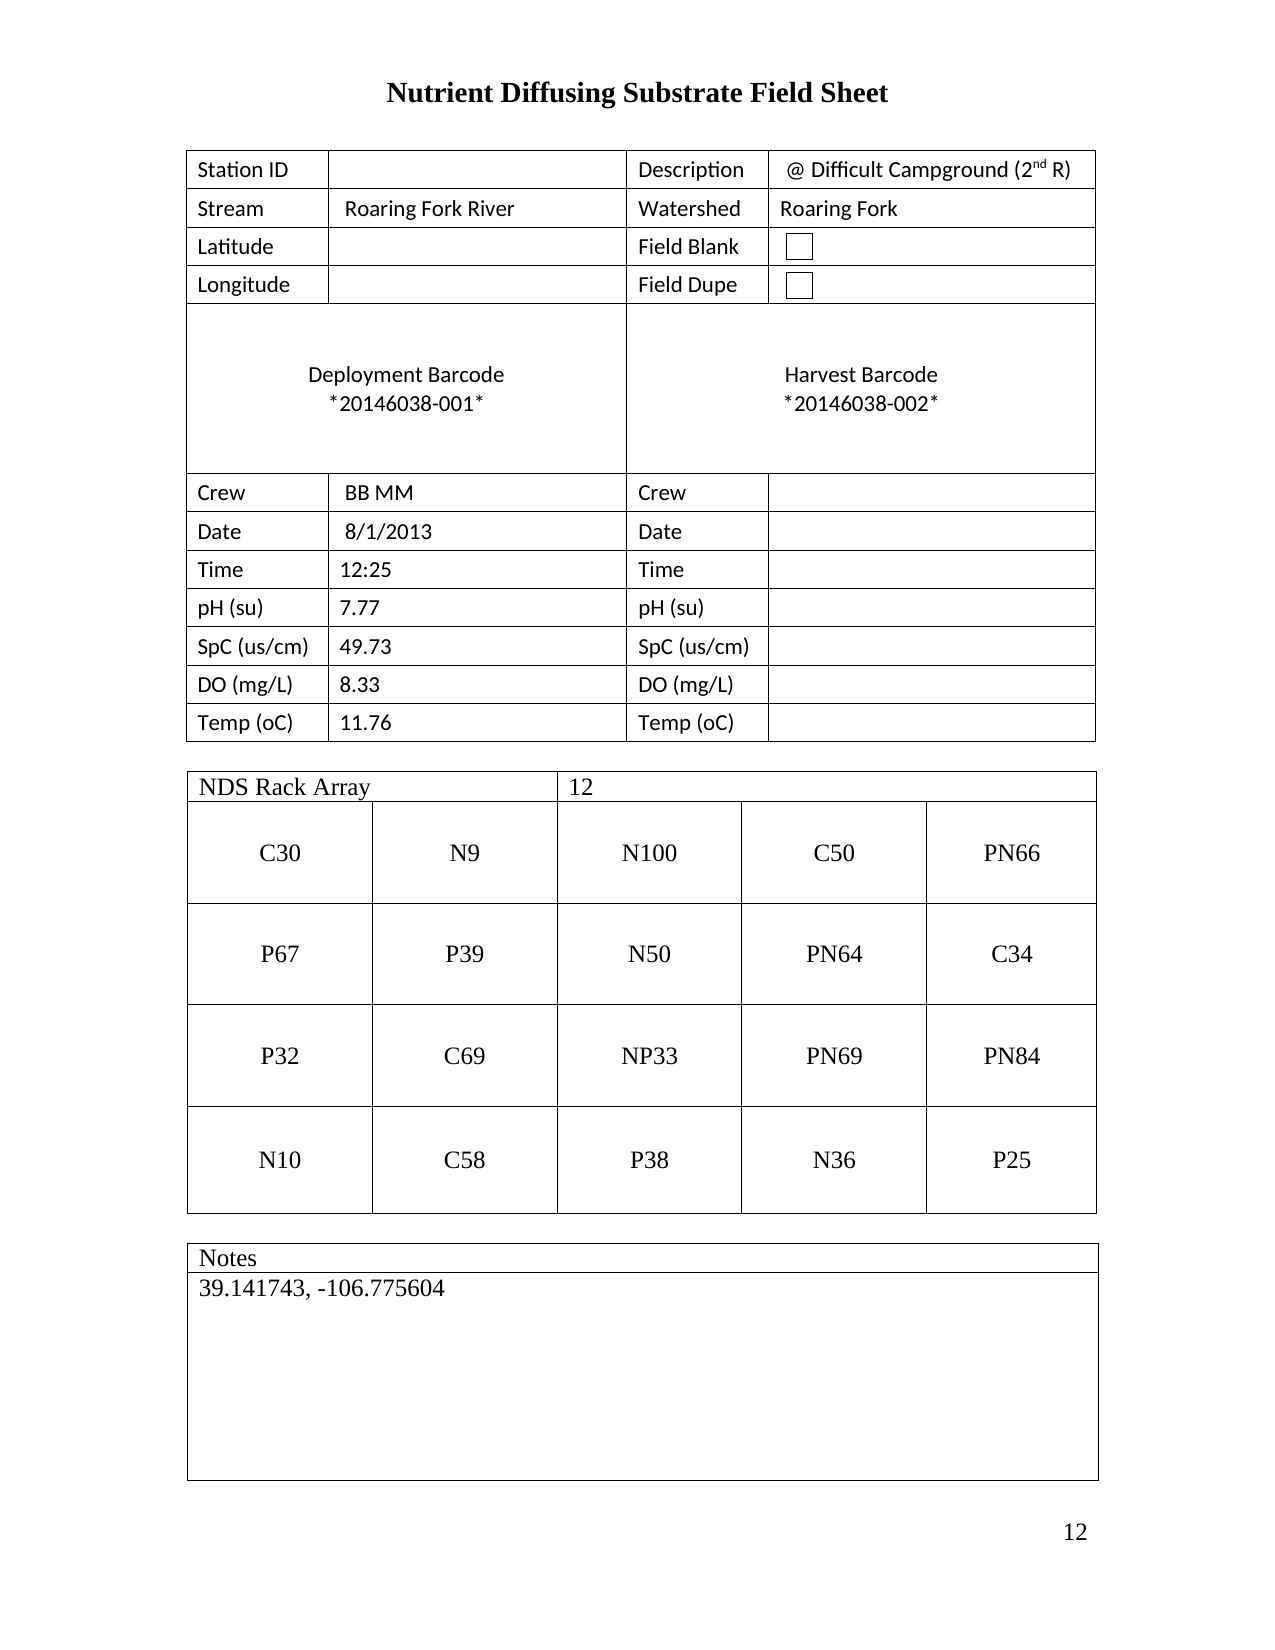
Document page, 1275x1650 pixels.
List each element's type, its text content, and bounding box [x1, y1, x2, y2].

table_cell Roaring Fork [769, 189, 1095, 227]
table_cell PN64 [742, 904, 926, 1004]
table_cell N9 [373, 802, 557, 902]
table_cell C50 [742, 802, 926, 902]
table_cell Roaring Fork River [329, 189, 626, 227]
table_cell 7.77 [329, 589, 626, 626]
table_cell Time [627, 551, 768, 588]
table_cell Stream [187, 189, 328, 227]
table_cell P32 [188, 1005, 372, 1106]
table_cell Field Blank [627, 228, 768, 265]
table_cell Date [187, 512, 328, 549]
table_cell 49.73 [329, 627, 626, 664]
table_cell C34 [927, 904, 1096, 1004]
table_cell SpC (us/cm) [187, 627, 328, 664]
table_cell Field Dupe [627, 266, 768, 303]
table_header @ Difficult Campground (2nd R) [769, 151, 1095, 188]
table_cell PN66 [927, 802, 1096, 902]
table_cell [329, 228, 626, 265]
table_cell [769, 512, 1095, 549]
table_cell Longitude [187, 266, 328, 303]
table_cell [769, 627, 1095, 664]
table_cell Crew [627, 474, 768, 511]
table_cell [769, 474, 1095, 511]
table_header Notes [188, 1244, 1098, 1272]
table_cell [769, 266, 1095, 303]
table_cell [769, 589, 1095, 626]
table_cell P25 [927, 1107, 1096, 1213]
table_cell P38 [558, 1107, 741, 1213]
table_cell SpC (us/cm) [627, 627, 768, 664]
table_cell P39 [373, 904, 557, 1004]
table_cell P67 [188, 904, 372, 1004]
table_cell PN69 [742, 1005, 926, 1106]
table_cell [769, 704, 1095, 741]
table_cell NP33 [558, 1005, 741, 1106]
table_cell 8.33 [329, 666, 626, 703]
table_cell [769, 666, 1095, 703]
table_header Station ID [187, 151, 328, 188]
table_cell Watershed [627, 189, 768, 227]
table_cell 8/1/2013 [329, 512, 626, 549]
table_cell C69 [373, 1005, 557, 1106]
table_cell [329, 266, 626, 303]
table_cell Latitude [187, 228, 328, 265]
table_header [329, 151, 626, 188]
table_cell Temp (oC) [627, 704, 768, 741]
table_cell C30 [188, 802, 372, 902]
table_header Description [627, 151, 768, 188]
table_cell N50 [558, 904, 741, 1004]
table_cell Date [627, 512, 768, 549]
table_cell pH (su) [627, 589, 768, 626]
table_cell Temp (oC) [187, 704, 328, 741]
table_cell DO (mg/L) [627, 666, 768, 703]
table_cell PN84 [927, 1005, 1096, 1106]
table_cell BB MM [329, 474, 626, 511]
table_cell 39.141743, -106.775604 [188, 1273, 1098, 1480]
table_cell DO (mg/L) [187, 666, 328, 703]
table_cell Deployment Barcode *20146038-001* [187, 304, 626, 473]
table_header NDS Rack Array [188, 772, 557, 801]
table_cell N100 [558, 802, 741, 902]
table_cell [769, 228, 1095, 265]
table_cell 12:25 [329, 551, 626, 588]
table_cell pH (su) [187, 589, 328, 626]
table_cell C58 [373, 1107, 557, 1213]
table_cell N36 [742, 1107, 926, 1213]
table_cell 11.76 [329, 704, 626, 741]
table_header 12 [558, 772, 1096, 801]
table_cell Harvest Barcode *20146038-002* [627, 304, 1095, 473]
table_cell N10 [188, 1107, 372, 1213]
table_cell Time [187, 551, 328, 588]
table_cell [769, 551, 1095, 588]
table_cell Crew [187, 474, 328, 511]
